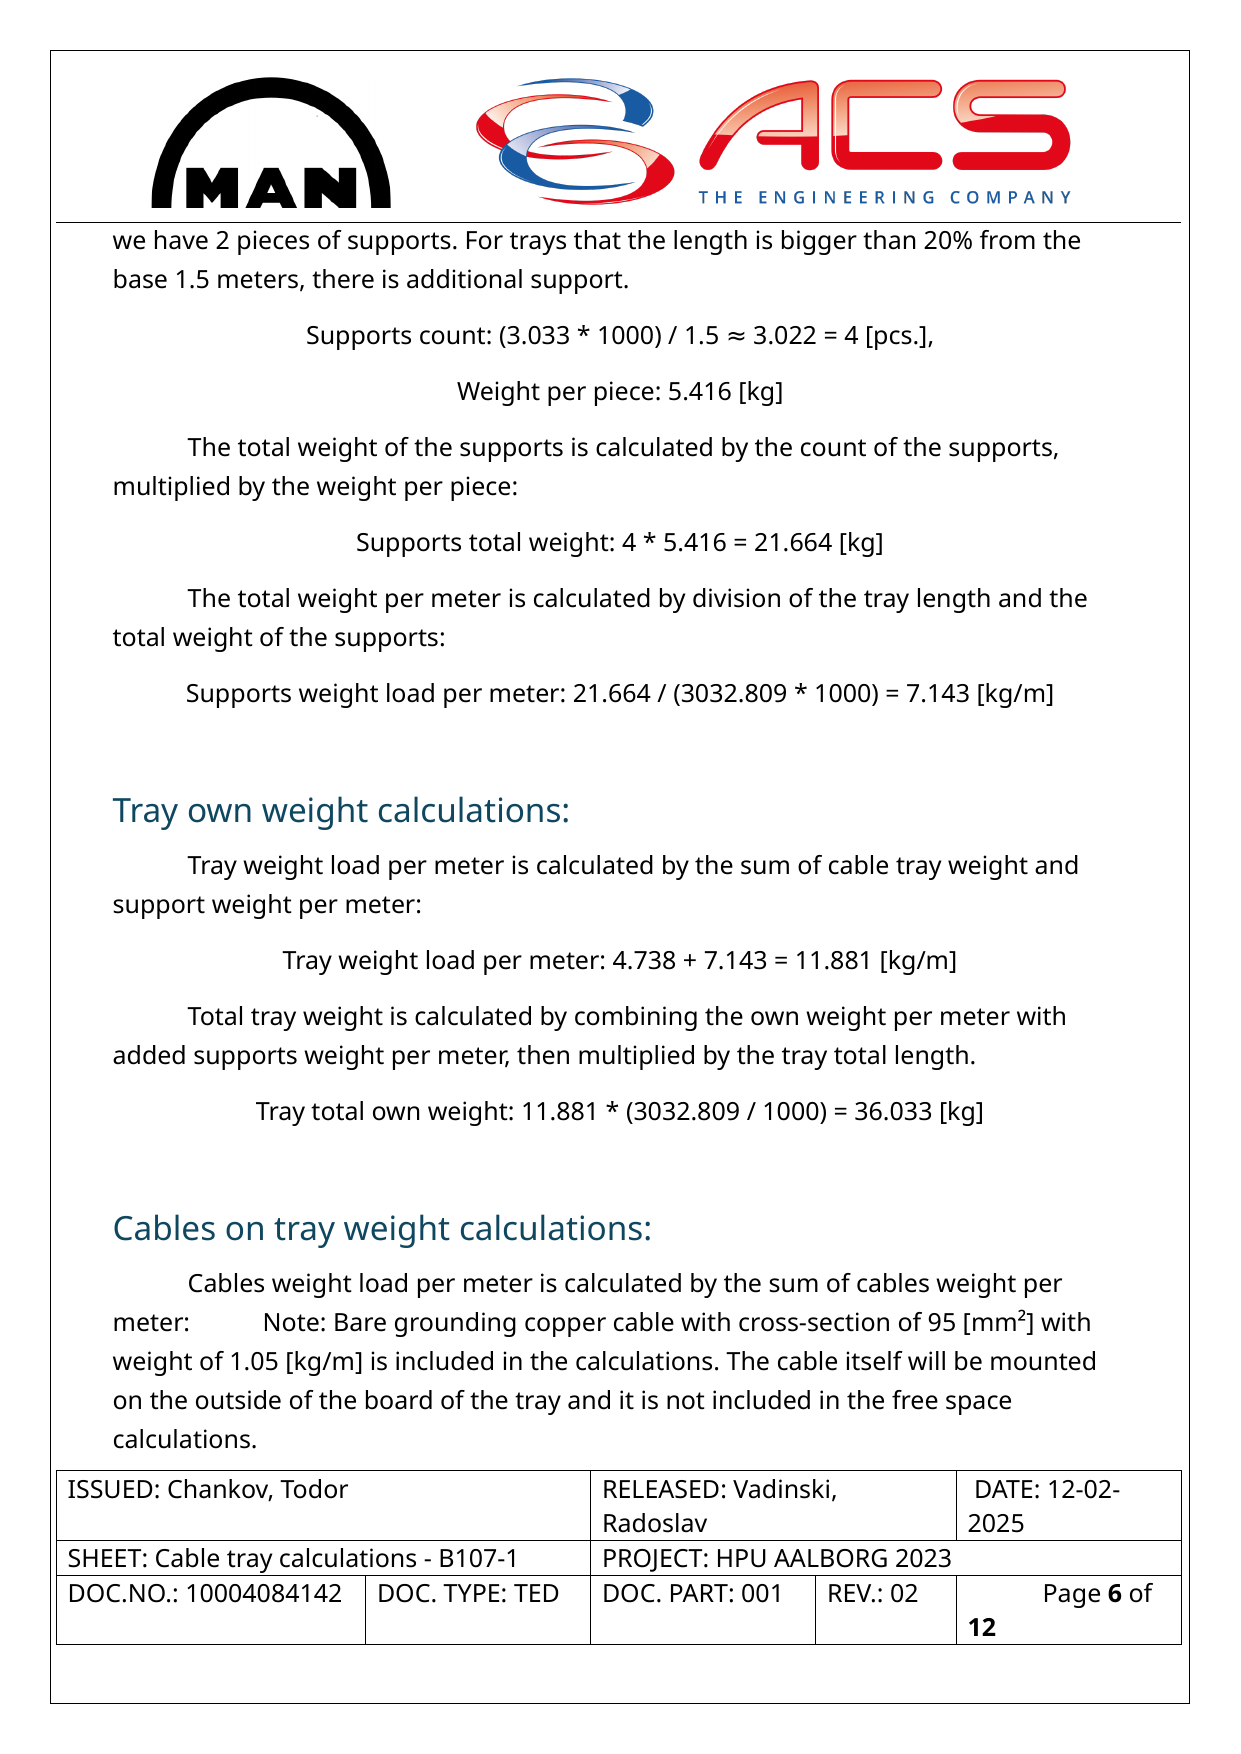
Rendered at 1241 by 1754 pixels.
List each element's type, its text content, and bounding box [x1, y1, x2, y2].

text The total weight per meter is calculated by division of the tray length and the total weight of the supports: [112, 580, 1128, 653]
text Supports total weight: 4 * 5.416 = 21.664 [kg] [112, 524, 1128, 558]
subtitle Tray own weight calculations: [112, 787, 1128, 832]
subtitle Cables on tray weight calculations: [112, 1205, 1128, 1250]
text Weight per piece: 5.416 [kg] [112, 373, 1128, 408]
text Total tray weight is calculated by combining the own weight per meter with added supports weight per meter, then multiplied by the tray total length. [112, 998, 1128, 1071]
text Supports count: (3.033 * 1000) / 1.5 ≈ 3.022 = 4 [pcs.], [112, 318, 1128, 352]
picture [151, 75, 391, 211]
text Tray weight load per meter: 4.738 + 7.143 = 11.881 [kg/m] [112, 942, 1128, 976]
picture [475, 75, 1086, 211]
text Cables weight load per meter is calculated by the sum of cables weight per meter: Note: Bare grounding copper cable with cross-section of 95 [mm²] with weight of 1.05 [kg/m] is included in the calculations. The cable itself will be mounted on the outside of the board of the tray and it is not included in the free space calculations. [112, 1265, 1128, 1456]
text Tray weight load per meter is calculated by the sum of cable tray weight and support weight per meter: [112, 847, 1128, 921]
text The total weight of the supports is calculated by the count of the supports, multiplied by the weight per piece: [112, 429, 1128, 503]
text Supports weight load per meter: 21.664 / (3032.809 * 1000) = 7.143 [kg/m] [112, 675, 1128, 709]
text Tray total own weight: 11.881 * (3032.809 / 1000) = 36.033 [kg] [112, 1093, 1128, 1127]
